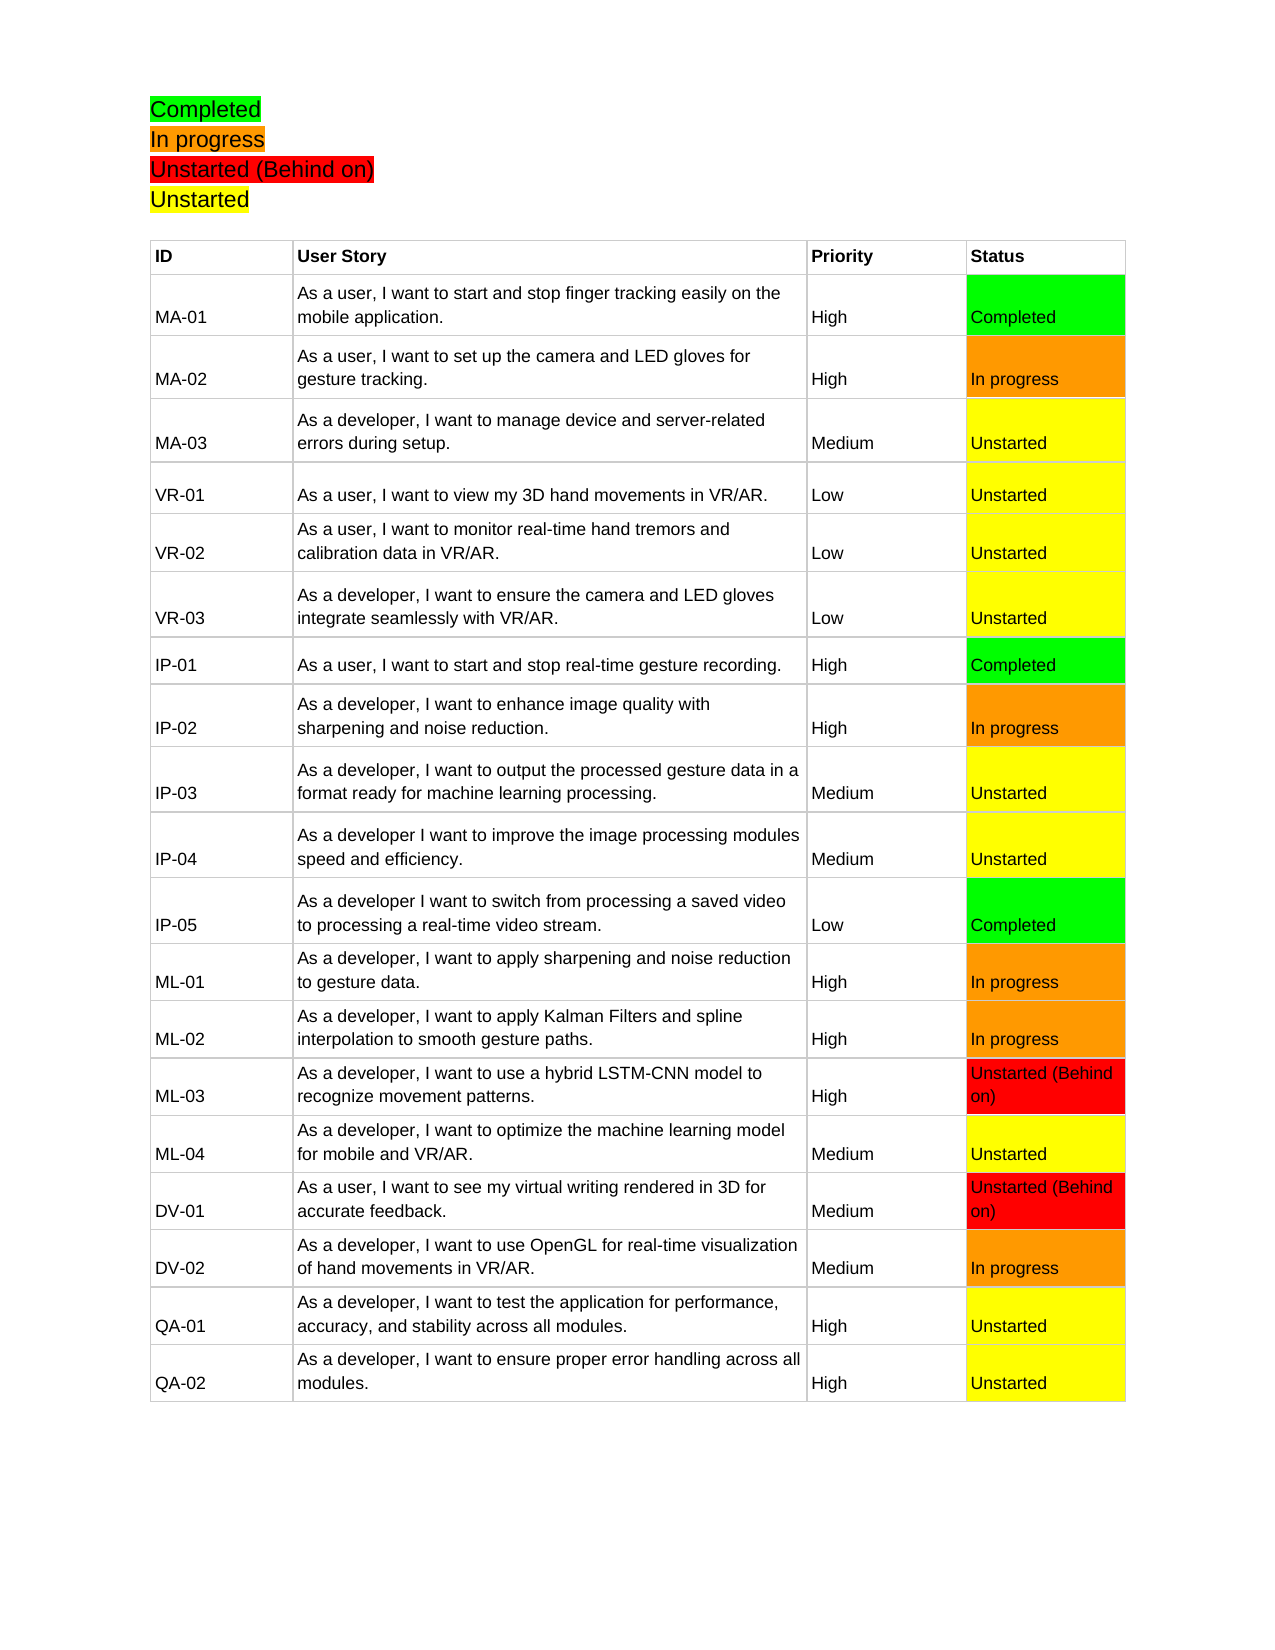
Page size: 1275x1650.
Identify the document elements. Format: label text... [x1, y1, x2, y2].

table_cell VR-03 [151, 572, 292, 636]
table_cell As a developer, I want to enhance image quality with sharpening and noise reduction. [294, 685, 806, 746]
table_cell As a user, I want to view my 3D hand movements in VR/AR. [294, 463, 806, 513]
table_cell IP-01 [151, 638, 292, 683]
table_cell Low [808, 463, 966, 513]
table_cell ML-01 [151, 944, 292, 1000]
table_cell VR-02 [151, 514, 292, 571]
table_cell As a developer, I want to use OpenGL for real-time visualization of hand movements in VR/AR. [294, 1230, 806, 1286]
table_cell IP-04 [151, 813, 292, 877]
table_cell In progress [967, 336, 1125, 397]
table_header User Story [294, 241, 806, 274]
table_cell MA-03 [151, 399, 292, 461]
table_cell QA-01 [151, 1288, 292, 1344]
table_cell As a developer I want to improve the image processing modules speed and efficiency. [294, 813, 806, 877]
table_cell Unstarted [967, 514, 1125, 571]
table_cell Unstarted [967, 399, 1125, 461]
table_cell High [808, 685, 966, 746]
table_cell High [808, 944, 966, 1000]
table_cell Medium [808, 1116, 966, 1172]
table_cell Unstarted [967, 813, 1125, 877]
table_cell In progress [967, 944, 1125, 1000]
table_cell Medium [808, 399, 966, 461]
table_cell As a user, I want to set up the camera and LED gloves for gesture tracking. [294, 336, 806, 397]
table_cell In progress [967, 685, 1125, 746]
table_cell In progress [967, 1001, 1125, 1057]
table_cell Unstarted [967, 747, 1125, 811]
table_cell ML-04 [151, 1116, 292, 1172]
table_cell Unstarted [967, 1345, 1125, 1401]
table_cell Unstarted [967, 572, 1125, 636]
table_cell As a developer, I want to output the processed gesture data in a format ready for machine learning processing. [294, 747, 806, 811]
table_header Priority [808, 241, 966, 274]
table_cell As a developer, I want to optimize the machine learning model for mobile and VR/AR. [294, 1116, 806, 1172]
table_cell IP-03 [151, 747, 292, 811]
table_cell VR-01 [151, 463, 292, 513]
table_cell DV-02 [151, 1230, 292, 1286]
table_cell Medium [808, 1230, 966, 1286]
table_cell As a user, I want to start and stop finger tracking easily on the mobile application. [294, 275, 806, 335]
table_cell DV-01 [151, 1173, 292, 1229]
table_cell MA-01 [151, 275, 292, 335]
table_cell High [808, 275, 966, 335]
table_cell Unstarted (Behind on) [967, 1059, 1125, 1114]
table_cell IP-02 [151, 685, 292, 746]
table_cell As a developer, I want to ensure proper error handling across all modules. [294, 1345, 806, 1401]
table_header Status [967, 241, 1125, 274]
table_cell As a developer, I want to apply sharpening and noise reduction to gesture data. [294, 944, 806, 1000]
table_cell As a developer, I want to use a hybrid LSTM-CNN model to recognize movement patterns. [294, 1059, 806, 1114]
table_cell MA-02 [151, 336, 292, 397]
table_cell Completed [967, 878, 1125, 943]
table_cell Medium [808, 1173, 966, 1229]
table_cell As a user, I want to see my virtual writing rendered in 3D for accurate feedback. [294, 1173, 806, 1229]
table_cell As a developer, I want to test the application for performance, accuracy, and stability across all modules. [294, 1288, 806, 1344]
table_cell High [808, 1345, 966, 1401]
table_cell In progress [967, 1230, 1125, 1286]
table_cell As a user, I want to start and stop real-time gesture recording. [294, 638, 806, 683]
table_cell Completed [967, 638, 1125, 683]
table_cell Medium [808, 813, 966, 877]
table_header ID [151, 241, 292, 274]
table_cell Medium [808, 747, 966, 811]
table_cell Unstarted (Behind on) [967, 1173, 1125, 1229]
table_cell High [808, 1001, 966, 1057]
table_cell As a developer, I want to ensure the camera and LED gloves integrate seamlessly with VR/AR. [294, 572, 806, 636]
table_cell High [808, 336, 966, 397]
table_cell Unstarted [967, 463, 1125, 513]
table_cell ML-03 [151, 1059, 292, 1114]
table_cell Low [808, 878, 966, 943]
table_cell Low [808, 514, 966, 571]
table_cell As a developer, I want to manage device and server-related errors during setup. [294, 399, 806, 461]
table_cell As a developer I want to switch from processing a saved video to processing a real-time video stream. [294, 878, 806, 943]
table_cell Low [808, 572, 966, 636]
table_cell High [808, 1059, 966, 1114]
table_cell IP-05 [151, 878, 292, 943]
table_cell As a user, I want to monitor real-time hand tremors and calibration data in VR/AR. [294, 514, 806, 571]
table_cell Completed [967, 275, 1125, 335]
table_cell High [808, 1288, 966, 1344]
table_cell High [808, 638, 966, 683]
table_cell As a developer, I want to apply Kalman Filters and spline interpolation to smooth gesture paths. [294, 1001, 806, 1057]
table_cell QA-02 [151, 1345, 292, 1401]
table_cell ML-02 [151, 1001, 292, 1057]
table_cell Unstarted [967, 1288, 1125, 1344]
table_cell Unstarted [967, 1116, 1125, 1172]
